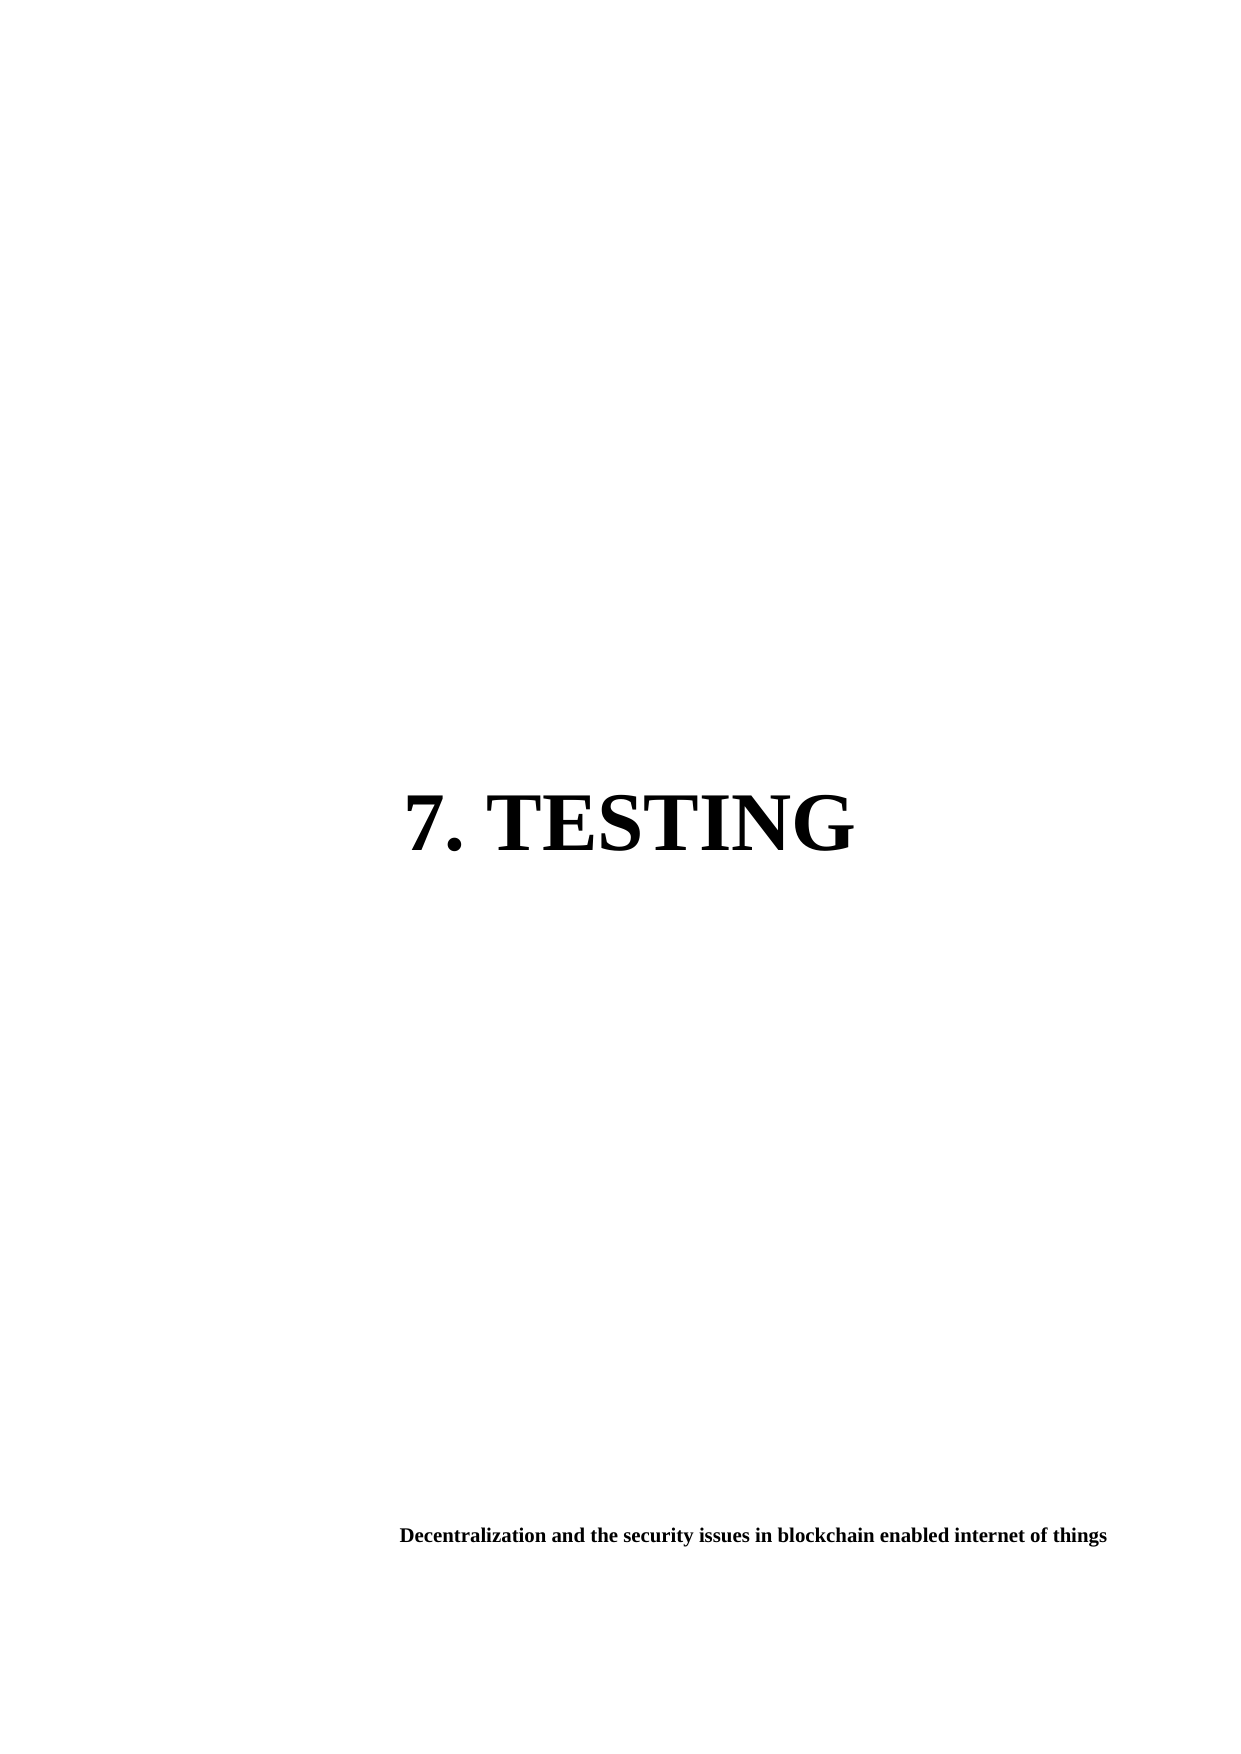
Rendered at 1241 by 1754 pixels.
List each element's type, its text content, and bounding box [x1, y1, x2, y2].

text Decentralization and the security issues in blockchain enabled internet of things [148, 1523, 1107, 1547]
text 7. TESTING [148, 772, 1112, 868]
